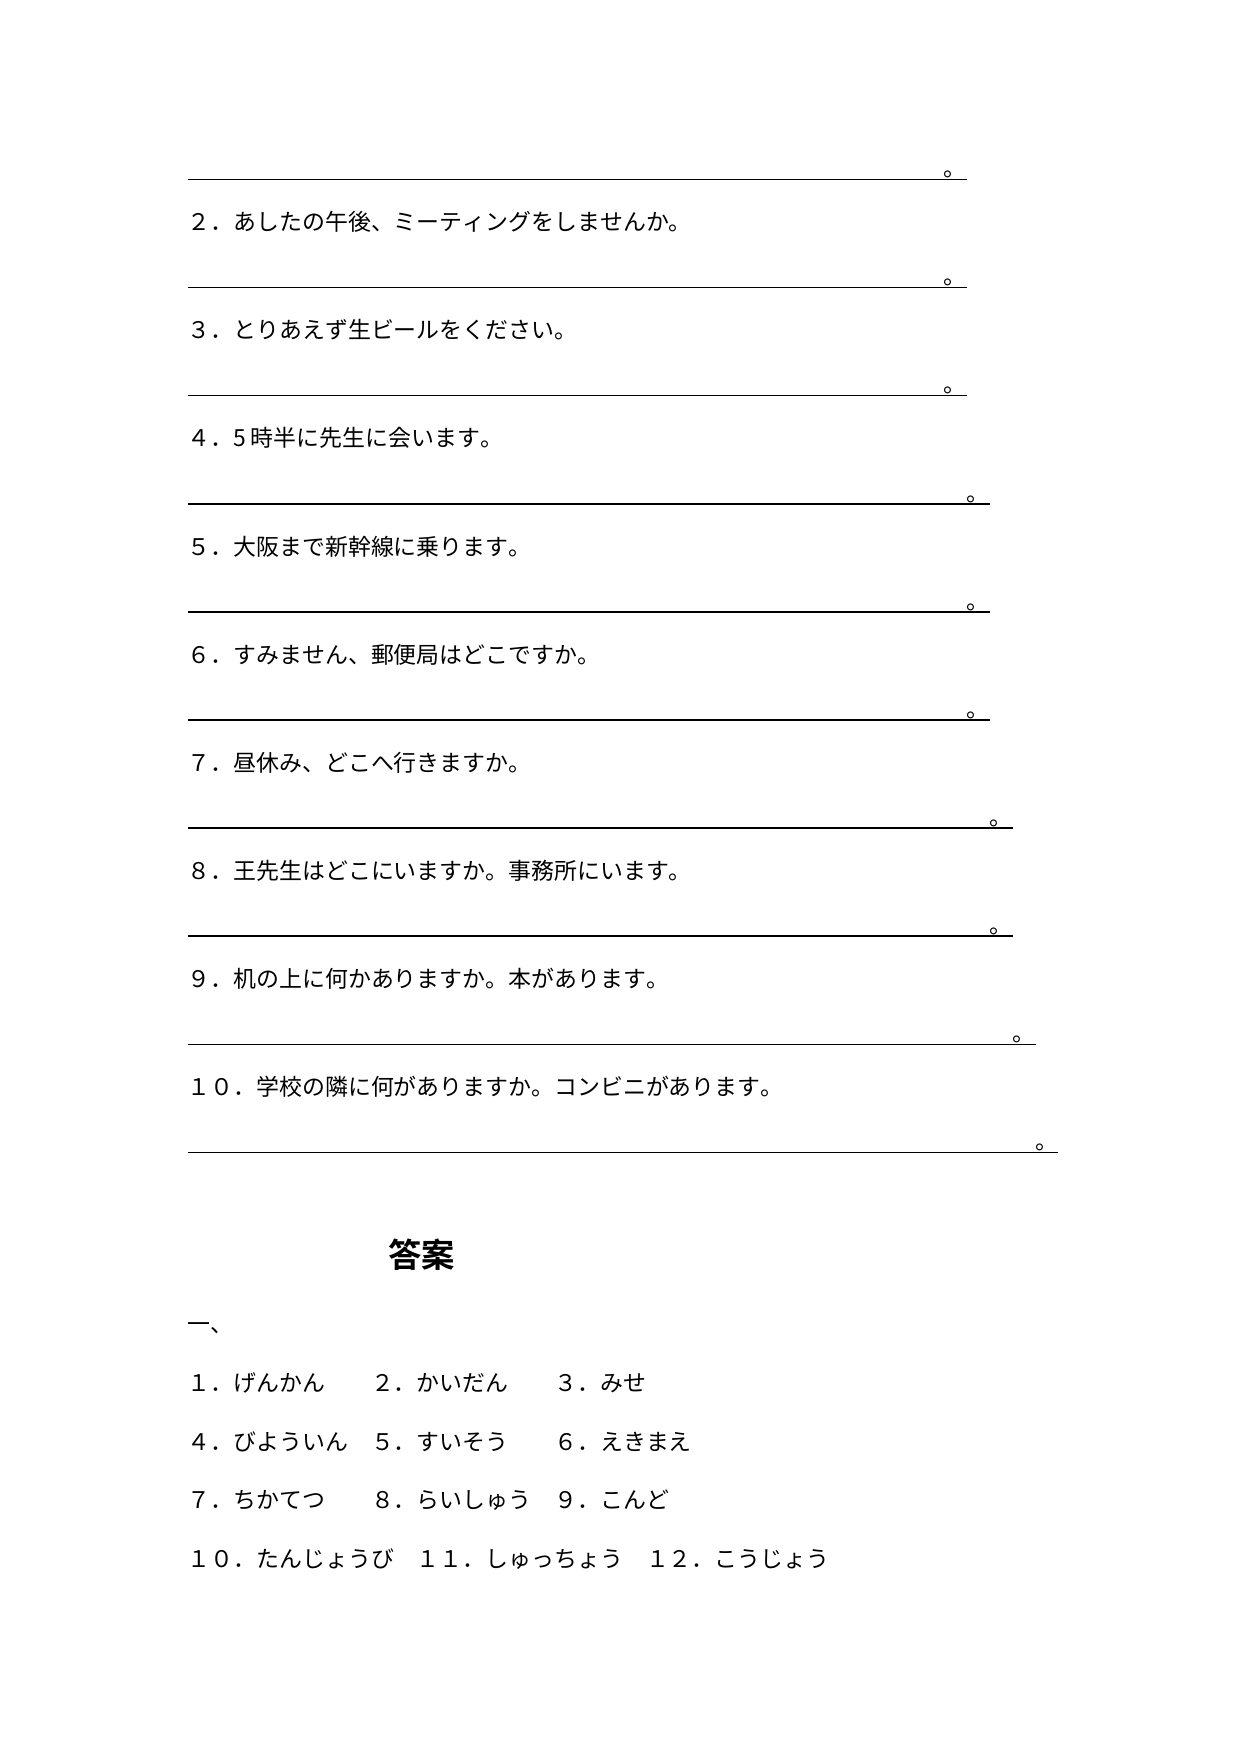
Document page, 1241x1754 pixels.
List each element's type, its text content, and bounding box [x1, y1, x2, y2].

text 。 [187, 799, 1053, 832]
text 。 [187, 258, 1053, 291]
text 一、 [187, 1306, 1053, 1339]
text ８．王先生はどこにいますか。事務所にいます。 [187, 853, 1053, 886]
text 。 [187, 1123, 1053, 1152]
text 。 [187, 150, 1053, 183]
text 。 [187, 474, 1053, 508]
text ４．5時半に先生に会います。 [187, 420, 1053, 453]
text ４．びよういん ５．すいそう ６．えきまえ [187, 1423, 1053, 1457]
text １０．たんじょうび １１．しゅっちょう １２．こうじょう [187, 1541, 1053, 1574]
text 答案 [187, 1229, 1053, 1277]
text 。 [187, 691, 1053, 724]
text １０．学校の隣に何がありますか。コンビニがあります。 [187, 1069, 1053, 1102]
text ６．すみません、郵便局はどこですか。 [187, 637, 1053, 670]
text １．げんかん ２．かいだん ３．みせ [187, 1364, 1053, 1398]
text ９．机の上に何かありますか。本があります。 [187, 961, 1053, 994]
text ５．大阪まで新幹線に乗ります。 [187, 528, 1053, 562]
text ２．あしたの午後、ミーティングをしませんか。 [187, 204, 1053, 237]
text 。 [187, 582, 1053, 616]
text ７．ちかてつ ８．らいしゅう ９．こんど [187, 1482, 1053, 1516]
text 。 [187, 1015, 1053, 1048]
text ３．とりあえず生ビールをください。 [187, 312, 1053, 345]
text ７．昼休み、どこへ行きますか。 [187, 745, 1053, 778]
text 。 [187, 366, 1053, 399]
text 。 [187, 907, 1053, 940]
